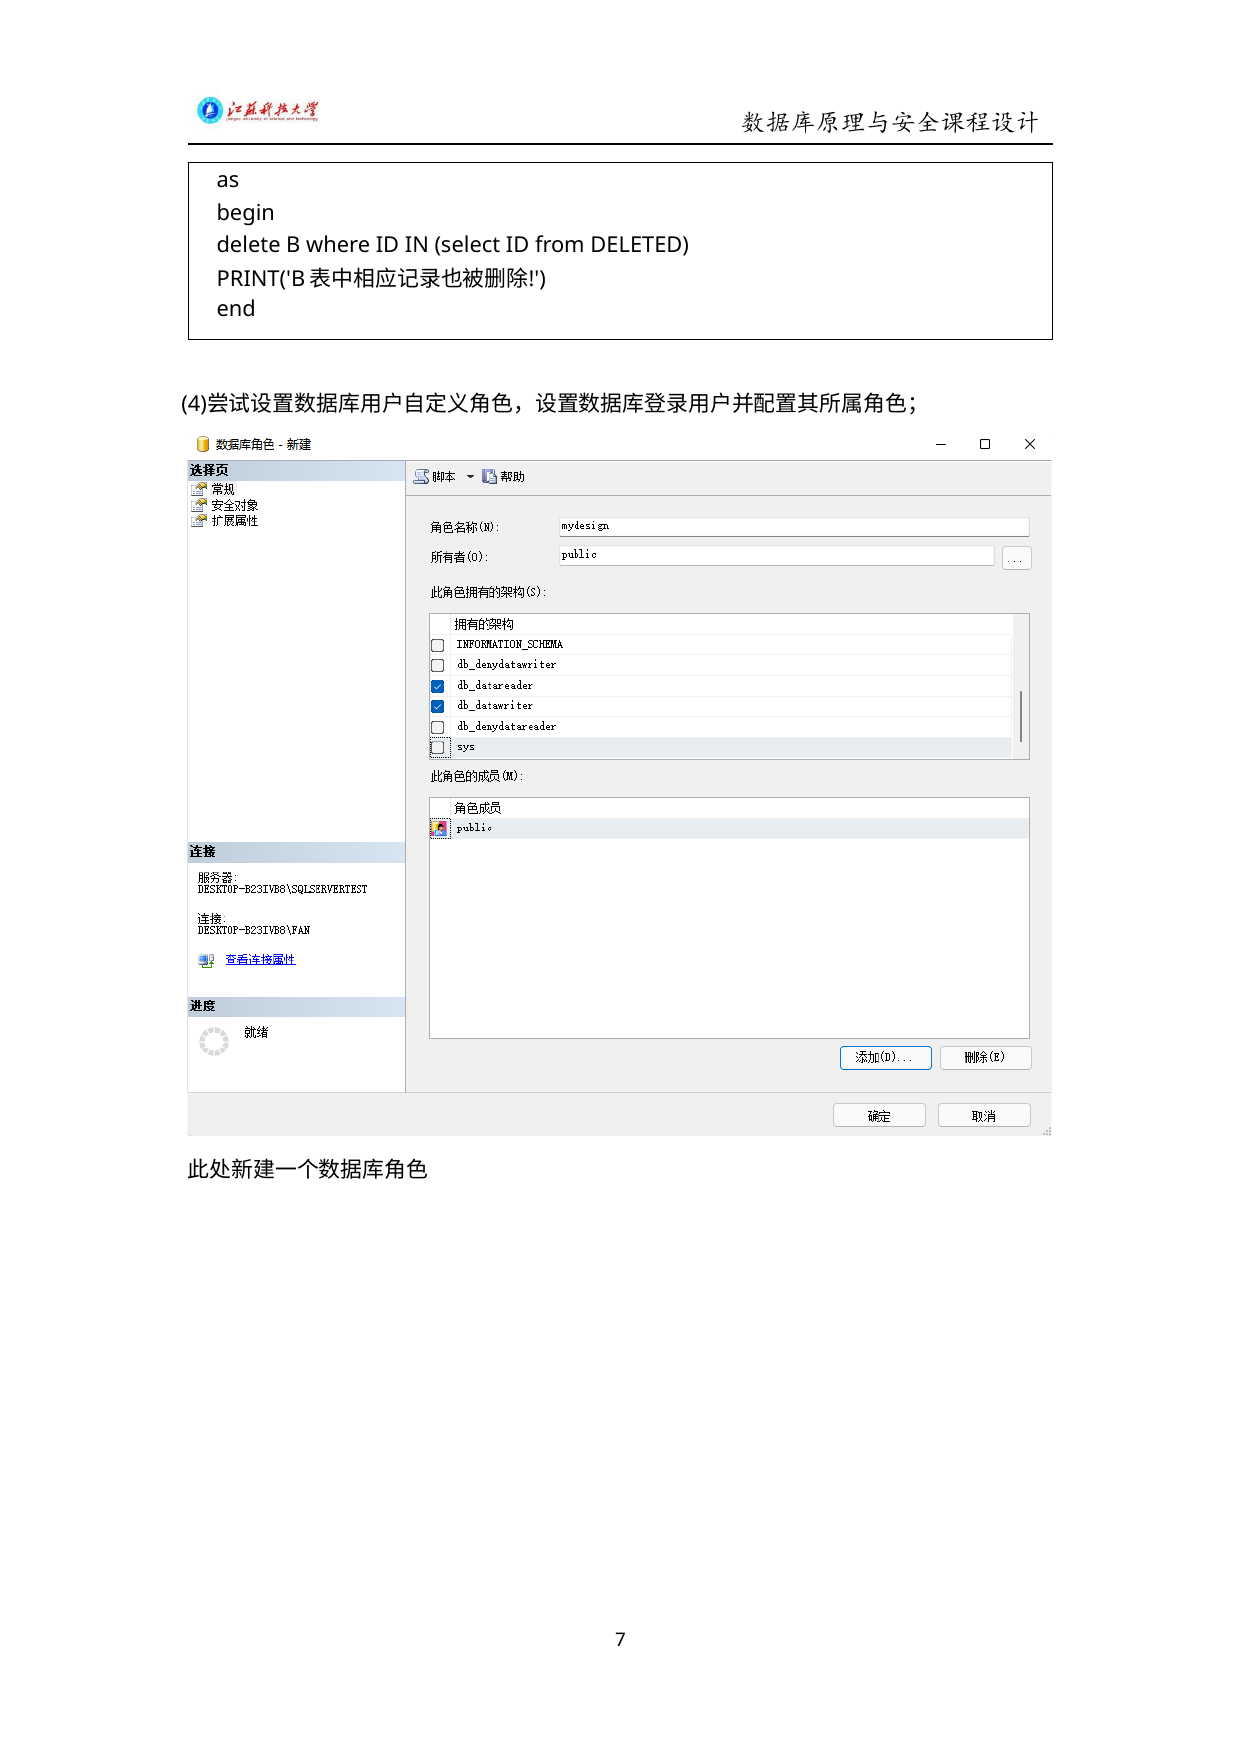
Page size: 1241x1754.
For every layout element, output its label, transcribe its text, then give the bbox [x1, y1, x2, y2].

text (4)尝试设置数据库用户自定义角色，设置数据库登录用户并配置其所属角色； [181, 386, 1053, 418]
picture [187, 88, 328, 132]
picture [187, 434, 1052, 1136]
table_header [189, 163, 1052, 339]
list 此处新建一个数据库角色 [187, 1152, 1053, 1184]
